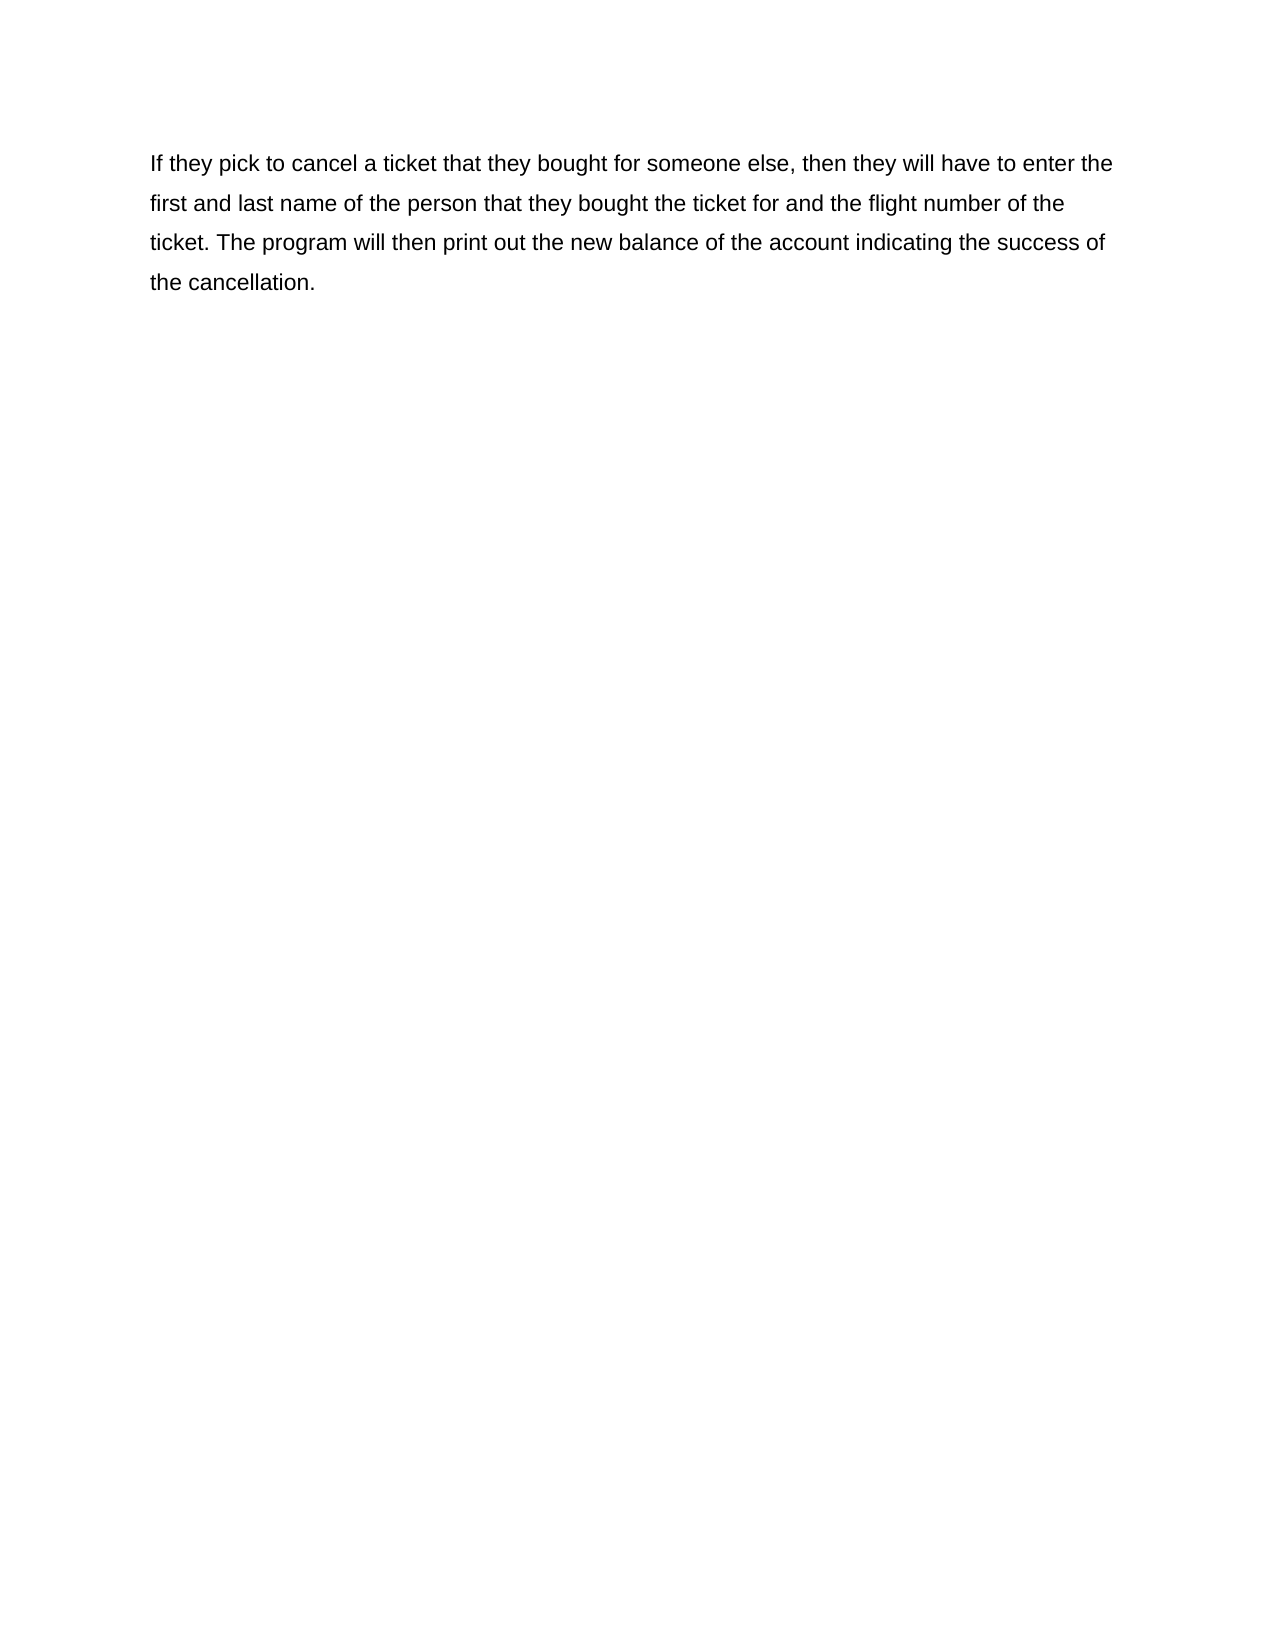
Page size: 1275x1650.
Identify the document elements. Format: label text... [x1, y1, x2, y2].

text If they pick to cancel a ticket that they bought for someone else, then they will have to enter the first and last name of the person that they bought the ticket for and the flight number of the ticket. The program will then print out the new balance of the account indicating the success of the cancellation. [150, 150, 1125, 295]
